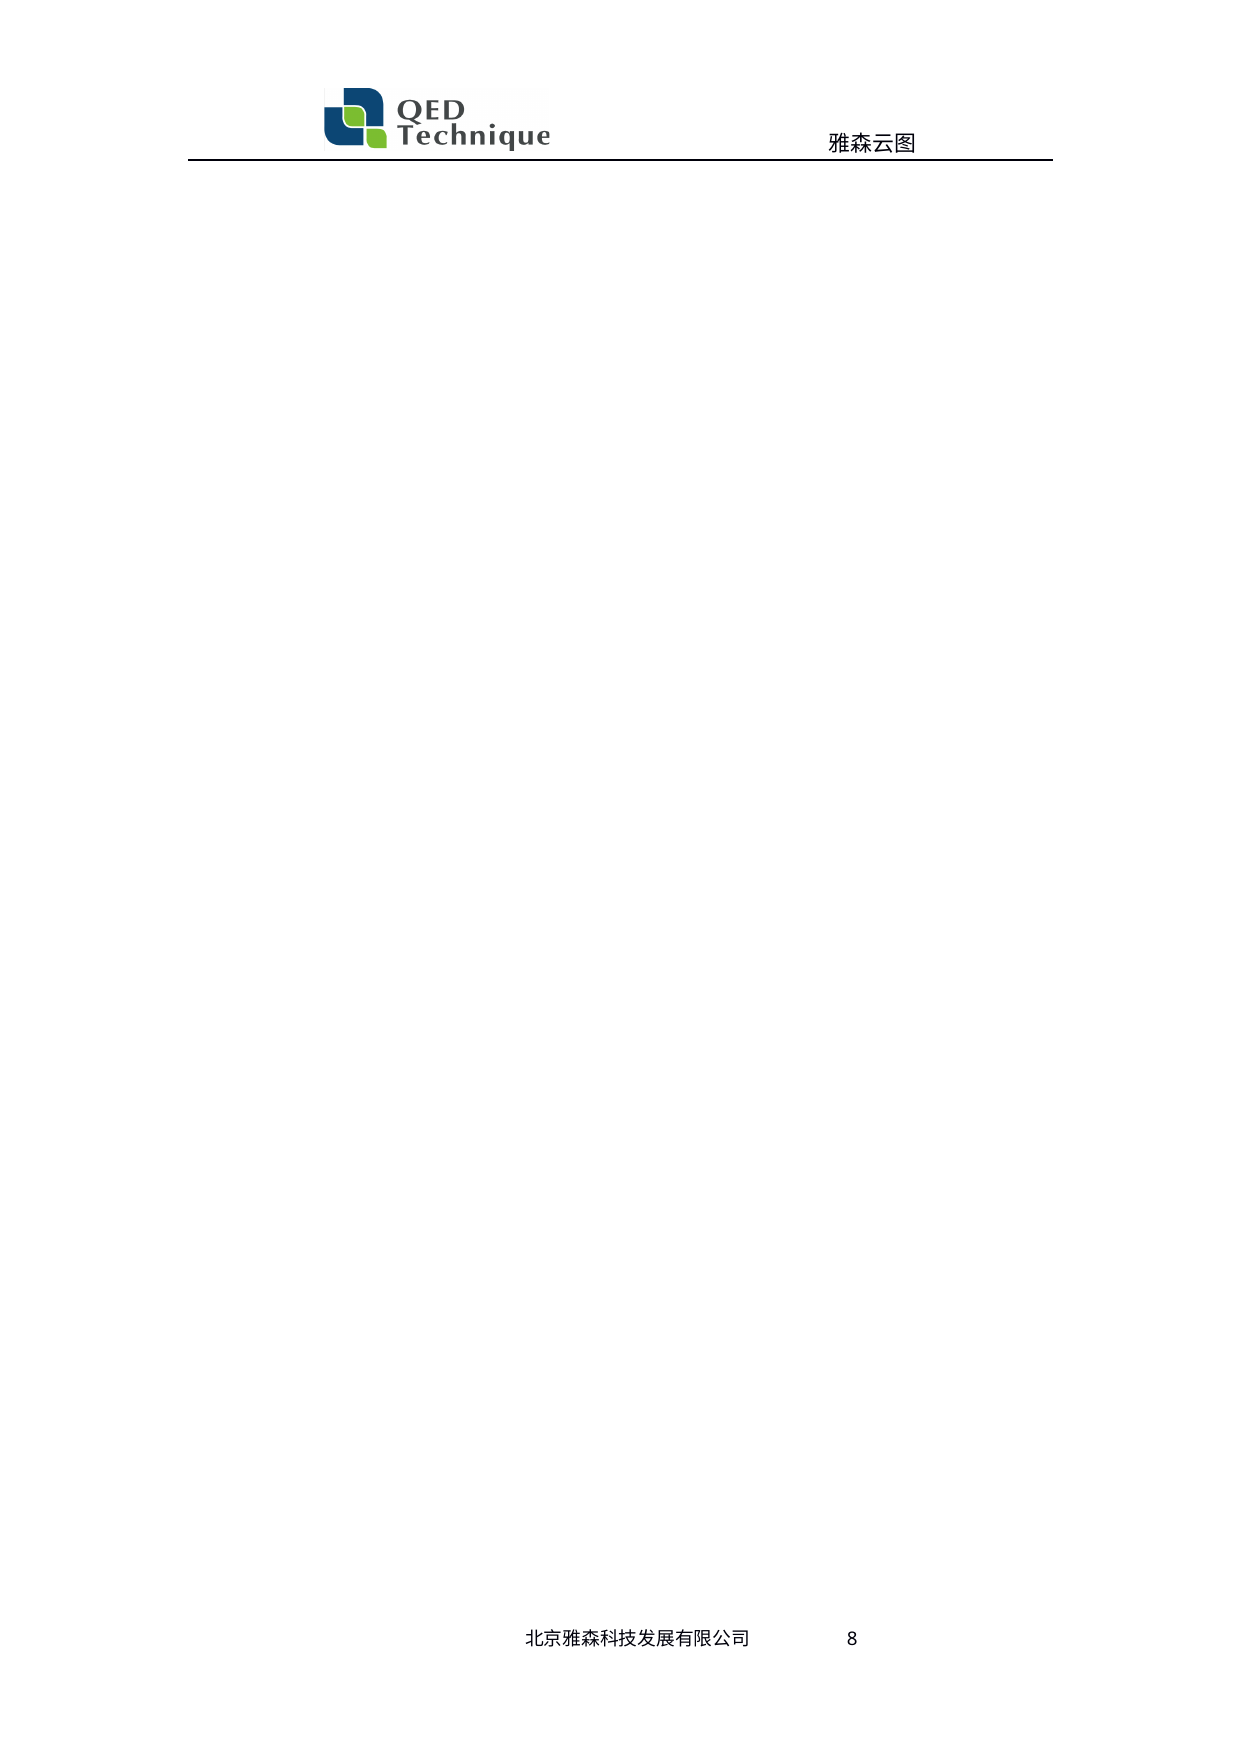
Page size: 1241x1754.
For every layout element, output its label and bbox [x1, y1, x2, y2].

picture [324, 88, 550, 151]
